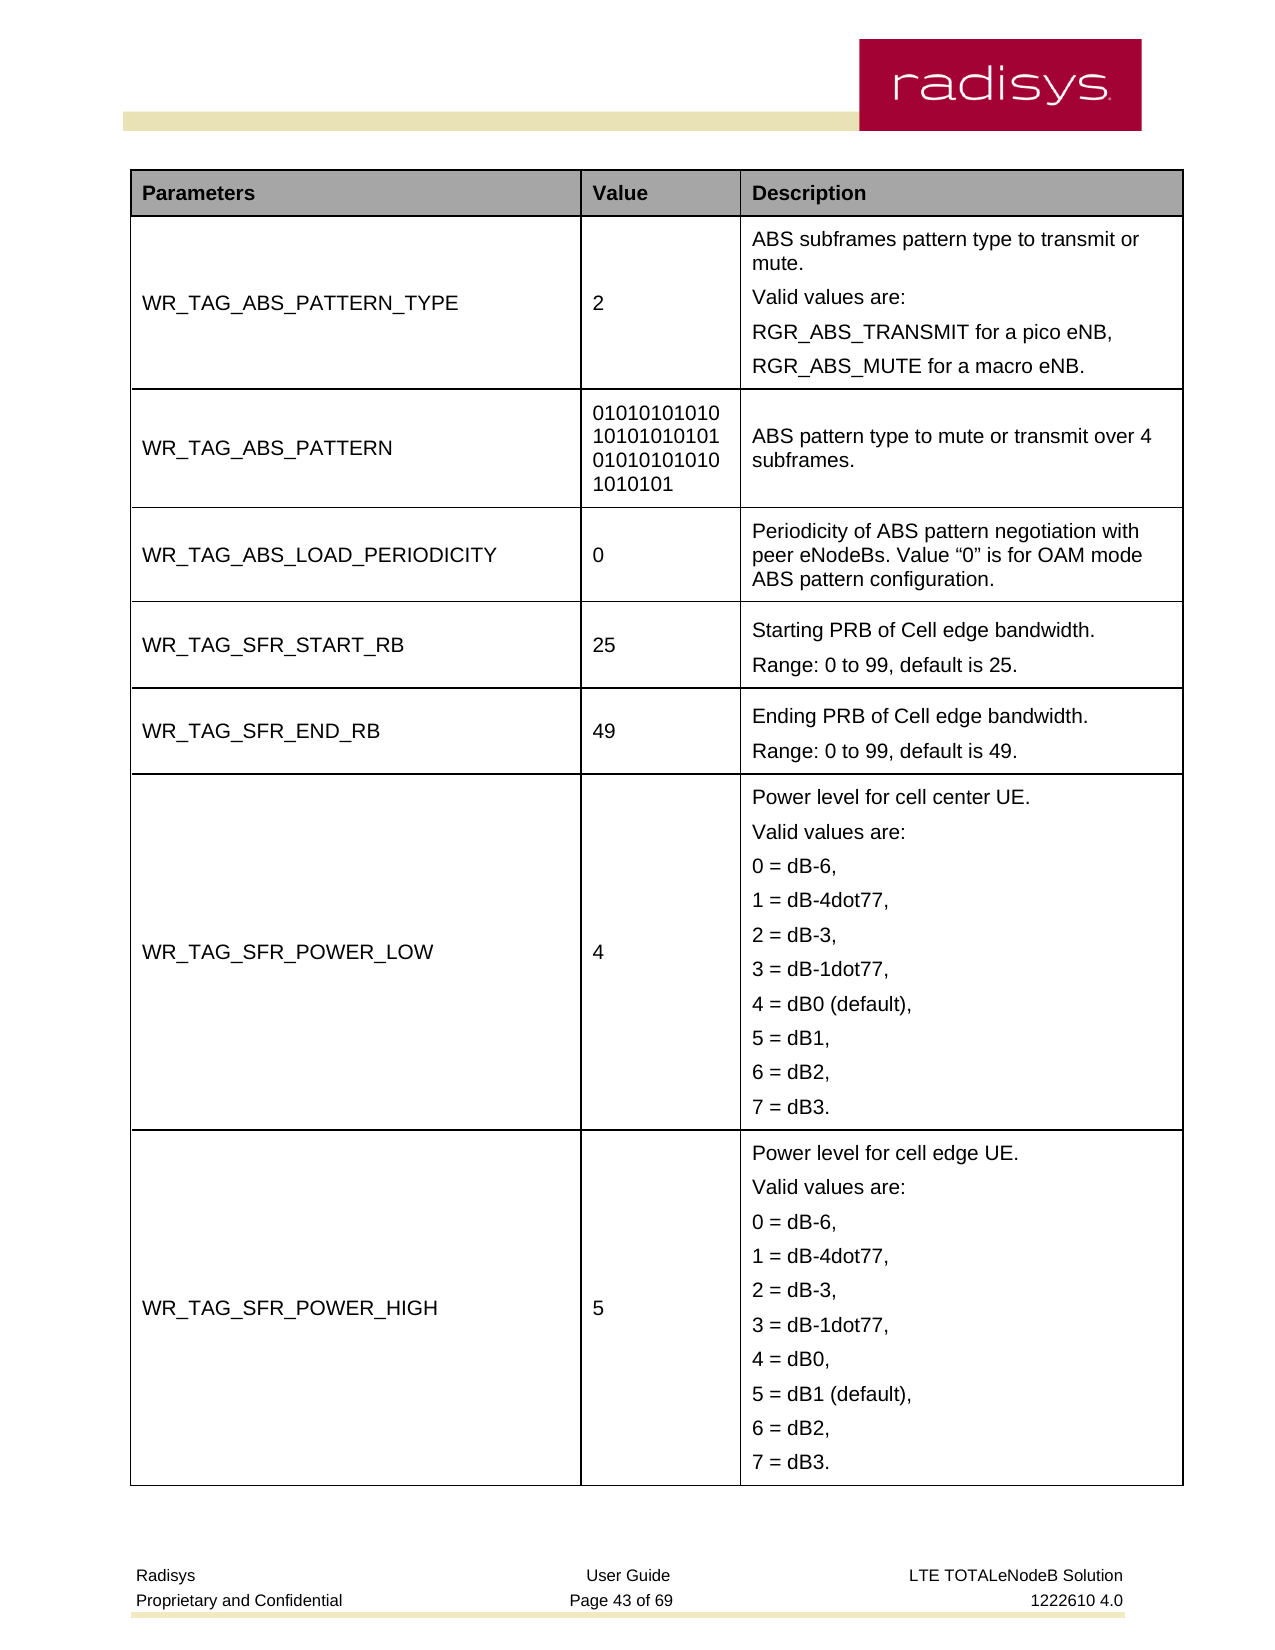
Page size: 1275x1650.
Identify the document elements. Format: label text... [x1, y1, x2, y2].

table_cell 0101010101010101010101010101010101010101 [582, 390, 740, 507]
table_cell 25 [582, 602, 740, 687]
table_cell WR_TAG_SFR_POWER_LOW [131, 774, 580, 1129]
table_header Value [582, 171, 740, 215]
table_cell WR_TAG_SFR_POWER_HIGH [131, 1130, 580, 1484]
table_cell WR_TAG_ABS_LOAD_PERIODICITY [131, 508, 580, 601]
table_cell Power level for cell center UE. Valid values are: 0 = dB-6, 1 = dB-4dot77, 2 = dB-3, 3 = dB-1dot77, 4 = dB0 (default), 5 = dB1, 6 = dB2, 7 = dB3. [741, 775, 1182, 1129]
table_cell WR_TAG_SFR_START_RB [131, 602, 580, 687]
table_cell WR_TAG_SFR_END_RB [131, 688, 580, 773]
table_cell 5 [582, 1131, 740, 1484]
picture [123, 39, 1142, 131]
table_cell Periodicity of ABS pattern negotiation with peer eNodeBs. Value “0” is for OAM mode ABS pattern configuration. [741, 508, 1182, 601]
table_cell WR_TAG_ABS_PATTERN [131, 389, 580, 507]
table_cell Starting PRB of Cell edge bandwidth. Range: 0 to 99, default is 25. [741, 602, 1182, 687]
table_cell ABS pattern type to mute or transmit over 4 subframes. [741, 390, 1182, 507]
table_header Description [741, 171, 1182, 215]
table_cell ABS subframes pattern type to transmit or mute. Valid values are: RGR_ABS_TRANSMIT for a pico eNB, RGR_ABS_MUTE for a macro eNB. [741, 217, 1182, 388]
table_cell 2 [582, 217, 740, 388]
table_cell 0 [582, 508, 740, 601]
table_cell Ending PRB of Cell edge bandwidth. Range: 0 to 99, default is 49. [741, 689, 1182, 773]
table_cell WR_TAG_ABS_PATTERN_TYPE [131, 217, 580, 388]
table_header Parameters [132, 171, 580, 215]
table_cell 49 [582, 689, 740, 773]
table_cell 4 [582, 775, 740, 1129]
table_cell Power level for cell edge UE. Valid values are: 0 = dB-6, 1 = dB-4dot77, 2 = dB-3, 3 = dB-1dot77, 4 = dB0, 5 = dB1 (default), 6 = dB2, 7 = dB3. [741, 1131, 1182, 1484]
